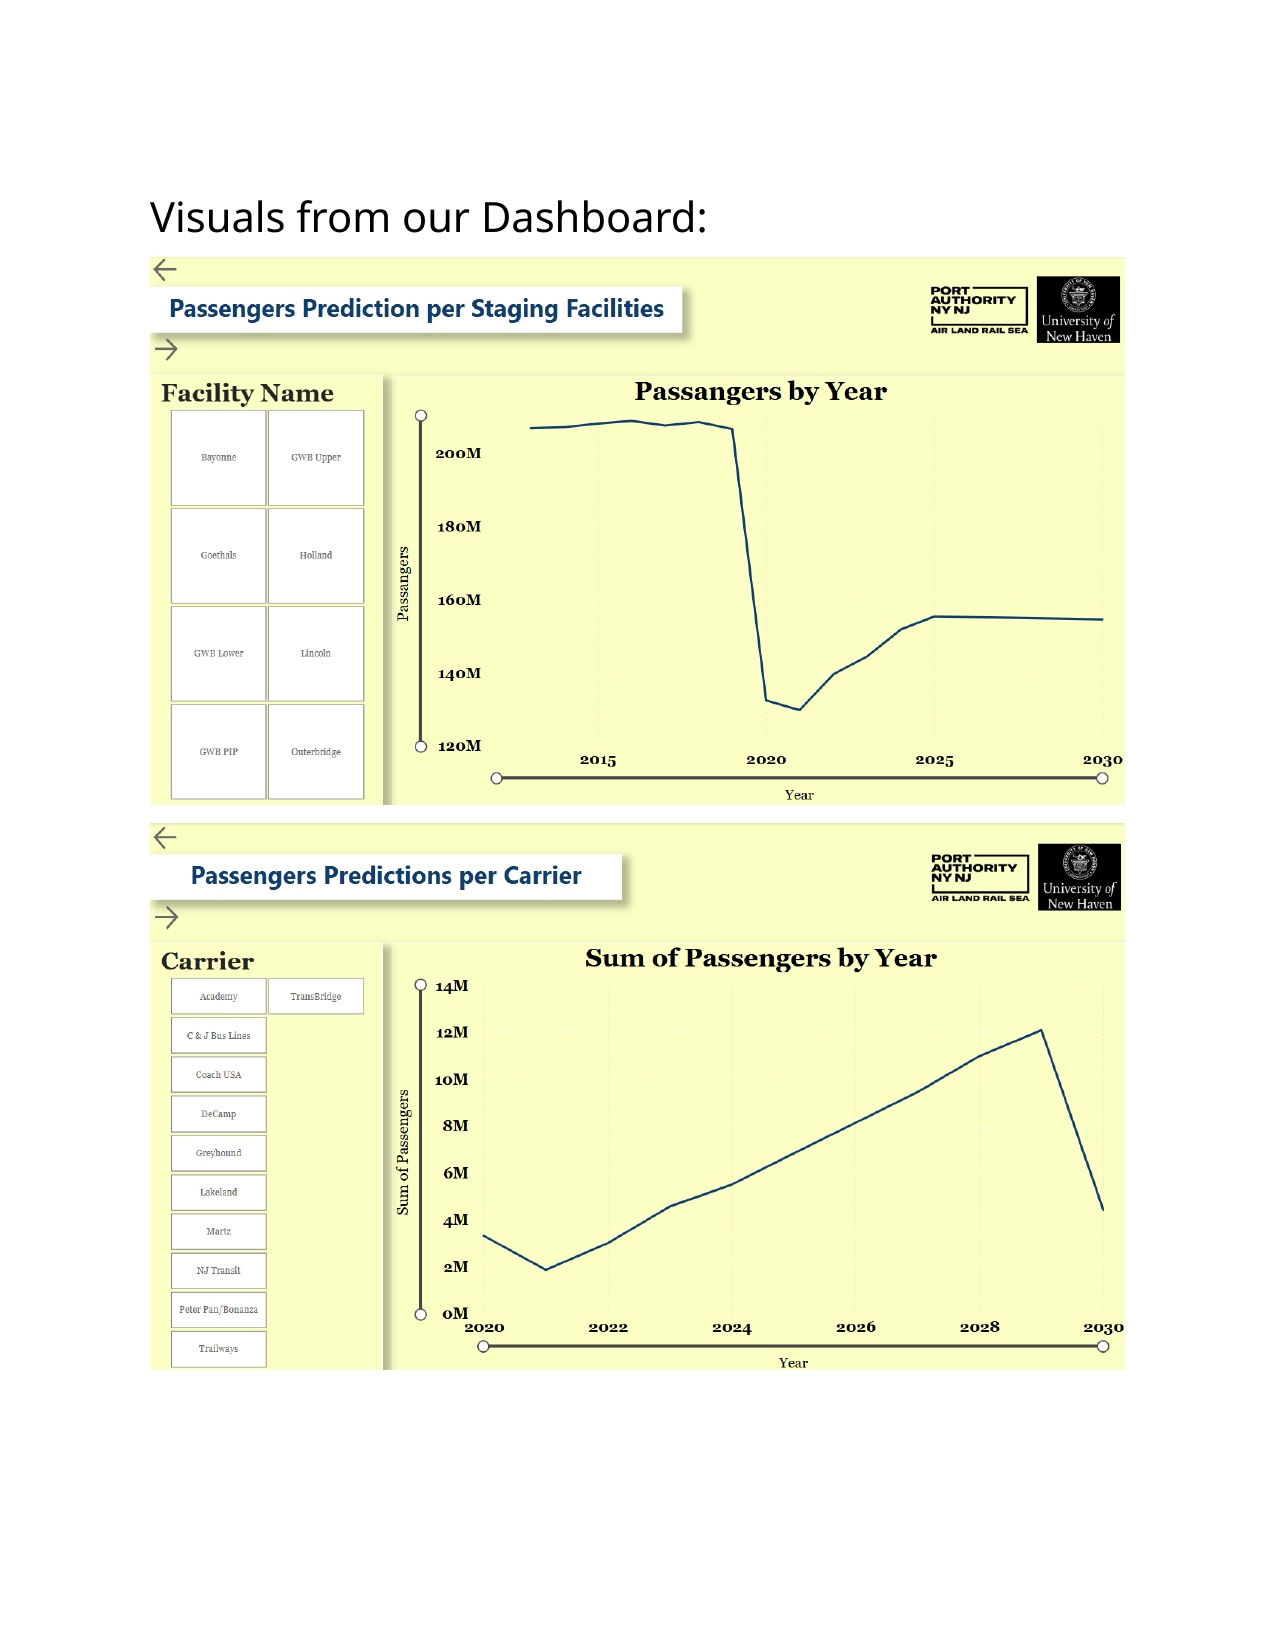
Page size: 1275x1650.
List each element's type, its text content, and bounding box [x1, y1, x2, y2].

subtitle Visuals from our Dashboard: [150, 187, 1125, 244]
picture [150, 257, 1125, 805]
picture [150, 823, 1125, 1370]
